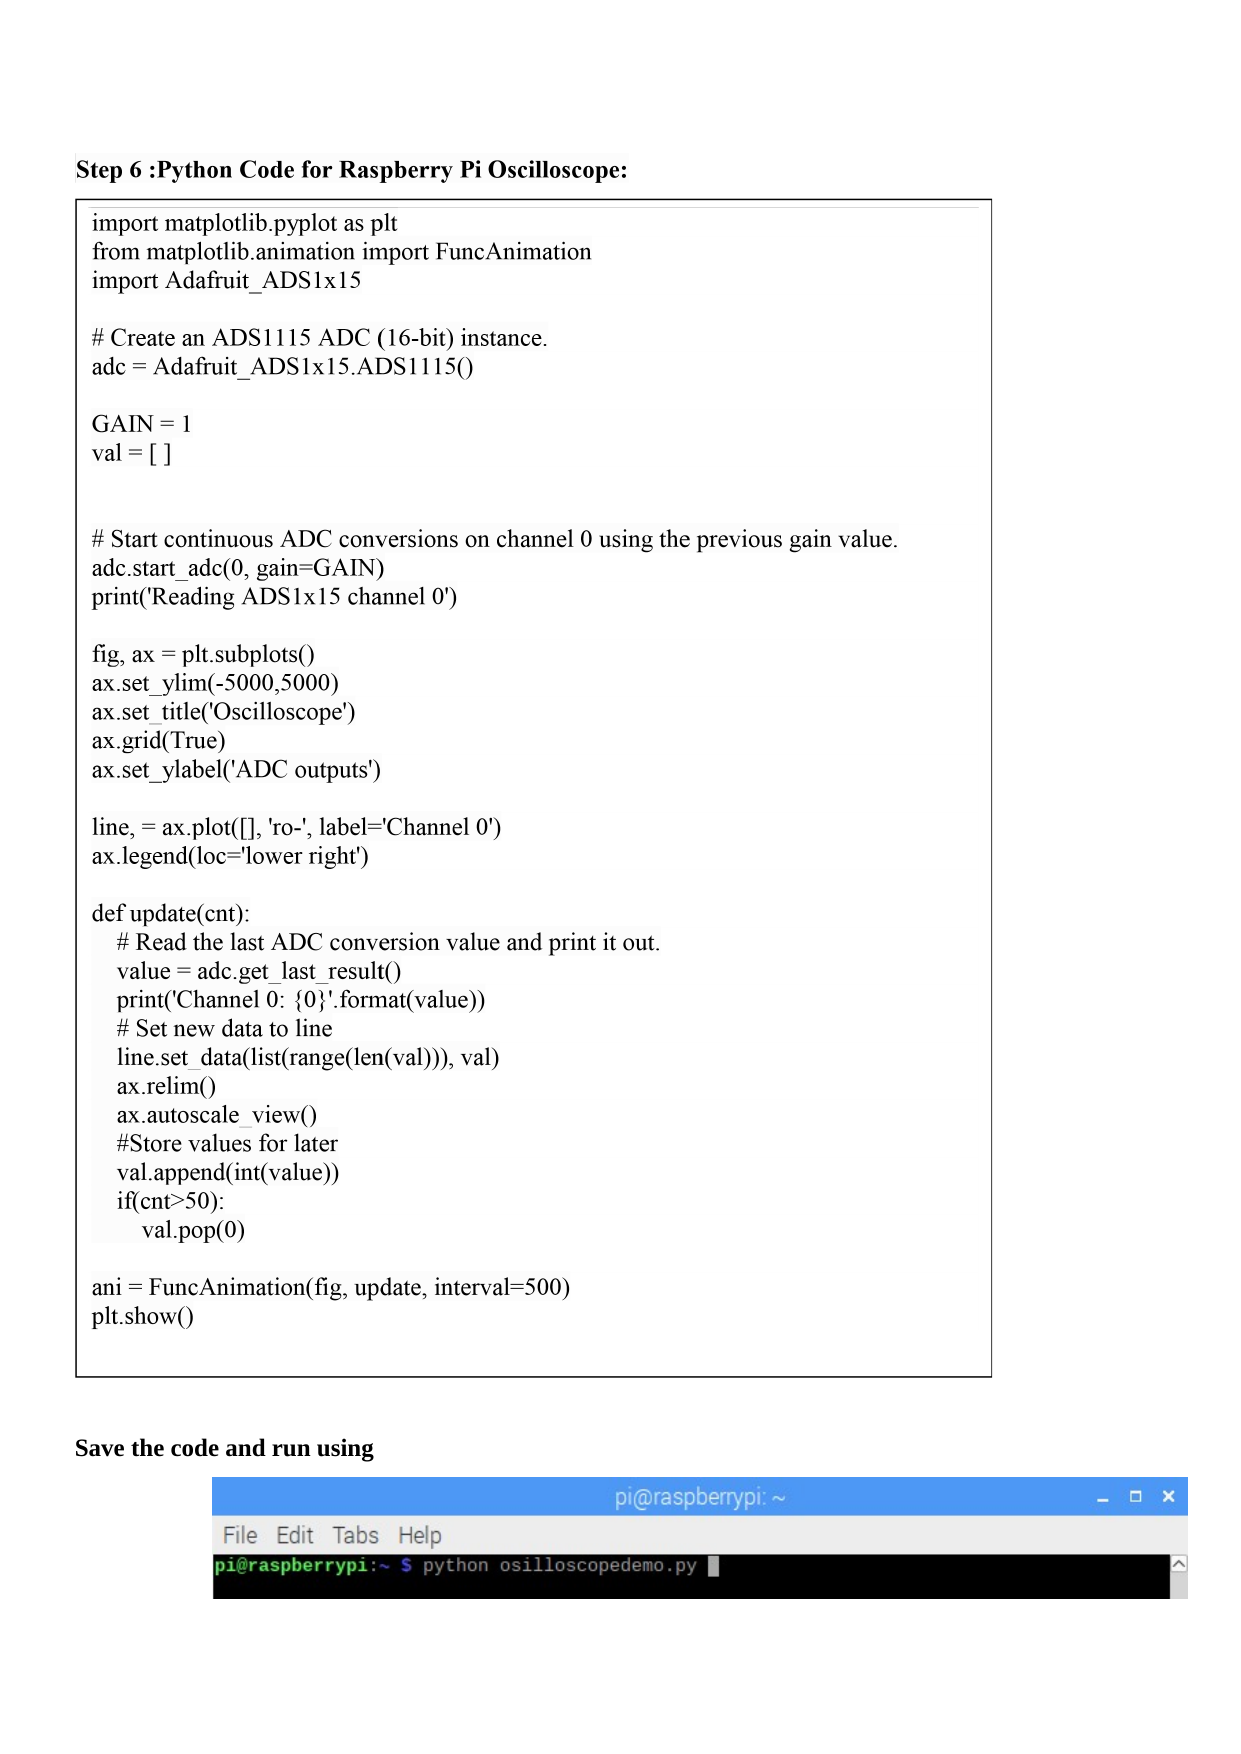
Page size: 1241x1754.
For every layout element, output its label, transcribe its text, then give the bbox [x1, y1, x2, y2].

picture [74, 153, 993, 1378]
text Save the code and run using [74, 1433, 1187, 1462]
picture [212, 1477, 1188, 1599]
